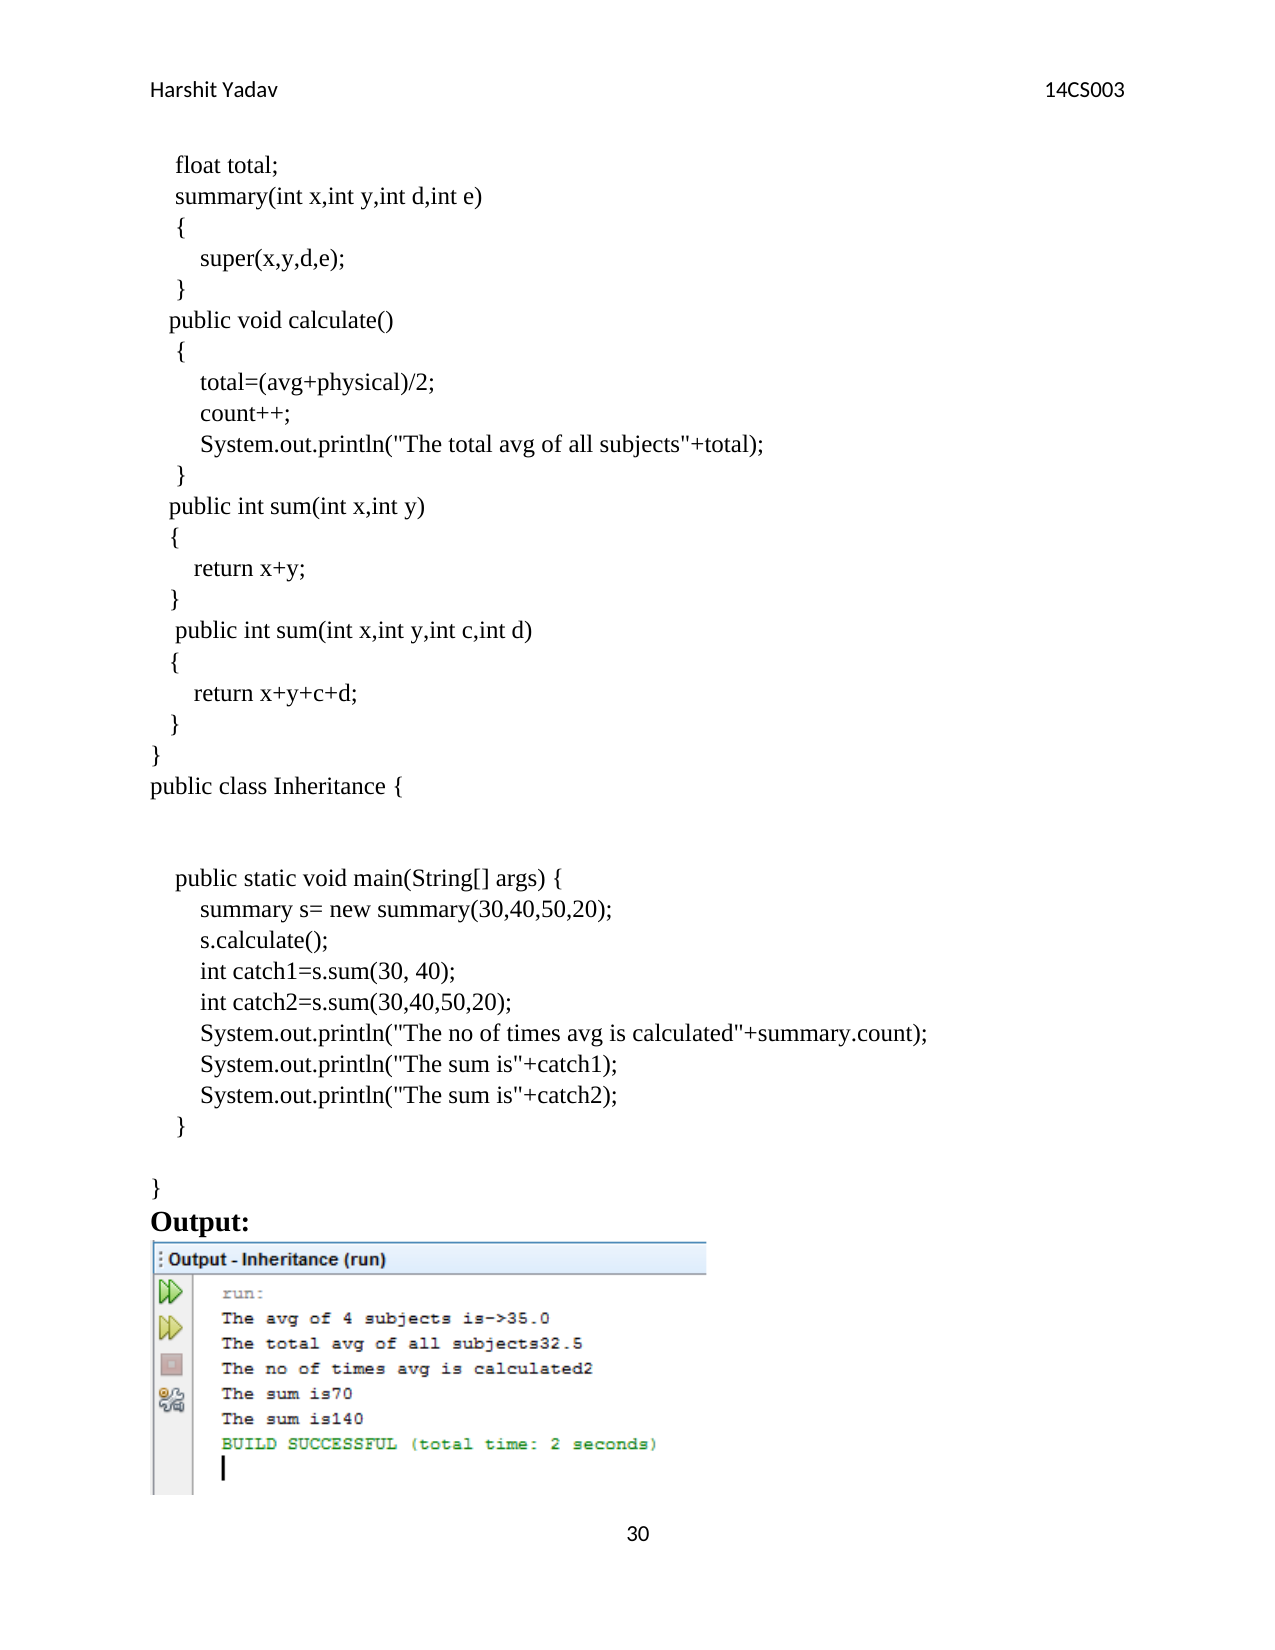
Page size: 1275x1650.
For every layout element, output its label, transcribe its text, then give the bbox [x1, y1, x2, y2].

text { [150, 212, 1125, 241]
text System.out.println("The no of times avg is calculated"+summary.count); [150, 1018, 1125, 1047]
text s.calculate(); [150, 925, 1125, 954]
text { [150, 522, 1125, 551]
text } [150, 584, 1125, 613]
text int catch1=s.sum(30, 40); [150, 956, 1125, 985]
text return x+y+c+d; [150, 678, 1125, 706]
text System.out.println("The sum is"+catch2); [150, 1080, 1125, 1109]
text int catch2=s.sum(30,40,50,20); [150, 987, 1125, 1016]
text } [150, 1111, 1125, 1140]
text } [150, 740, 1125, 768]
text summary s= new summary(30,40,50,20); [150, 894, 1125, 923]
text public static void main(String[] args) { [150, 863, 1125, 892]
text System.out.println("The sum is"+catch1); [150, 1049, 1125, 1078]
text count++; [150, 398, 1125, 427]
text total=(avg+physical)/2; [150, 367, 1125, 396]
text summary(int x,int y,int d,int e) [150, 181, 1125, 210]
text public class Inheritance { [150, 771, 1125, 799]
text } [150, 274, 1125, 303]
text super(x,y,d,e); [150, 243, 1125, 272]
text Output: [150, 1204, 1125, 1237]
text return x+y; [150, 553, 1125, 582]
text public int sum(int x,int y) [150, 491, 1125, 520]
text System.out.println("The total avg of all subjects"+total); [150, 429, 1125, 458]
text float total; [150, 150, 1125, 179]
text public int sum(int x,int y,int c,int d) [150, 616, 1125, 644]
text public void calculate() [150, 305, 1125, 334]
text { [150, 336, 1125, 365]
picture [150, 1240, 707, 1495]
text } [150, 460, 1125, 489]
text } [150, 709, 1125, 737]
text { [150, 647, 1125, 675]
text } [150, 1173, 1125, 1201]
